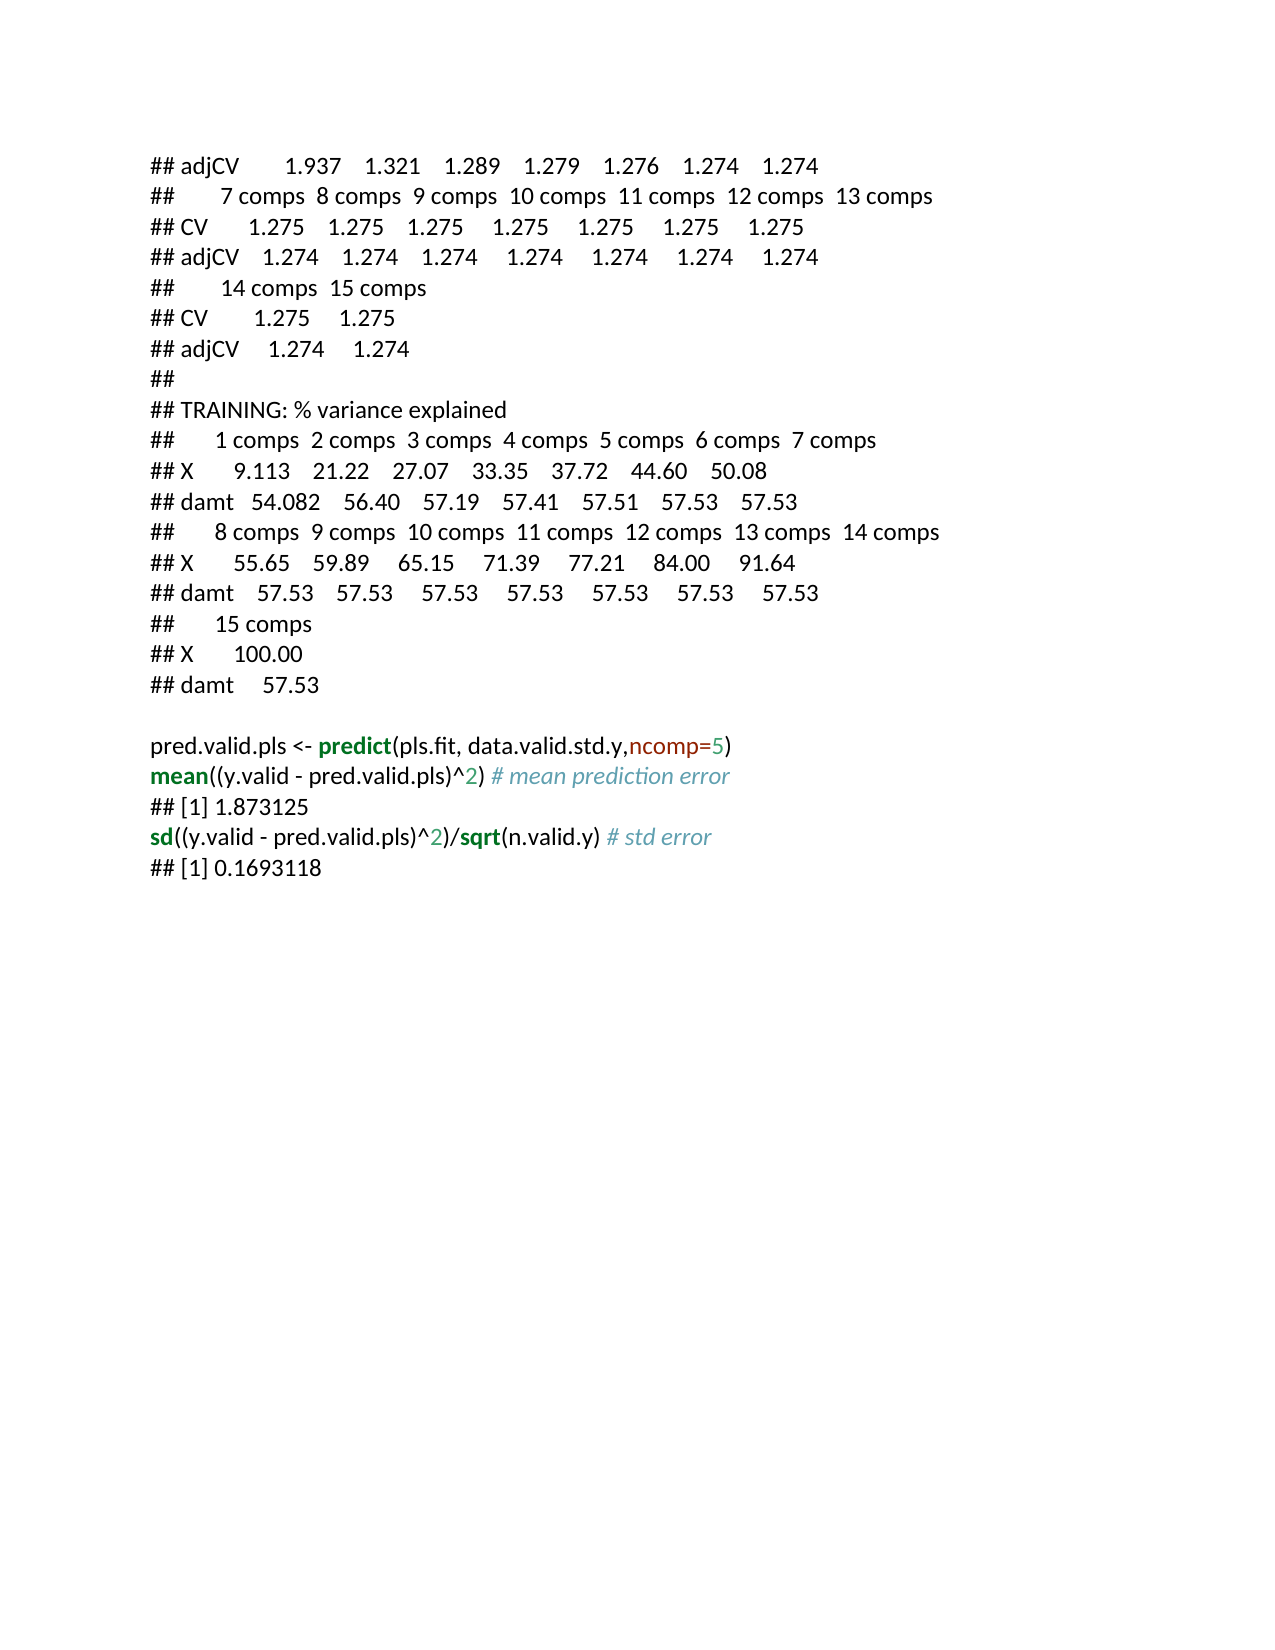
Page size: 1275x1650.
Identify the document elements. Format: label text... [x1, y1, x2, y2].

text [150, 150, 1125, 699]
text pred.valid.pls <- predict(pls.fit, data.valid.std.y,ncomp=5) mean((y.valid - pred.valid.pls)^2) # mean prediction error [150, 730, 1125, 791]
text ## [1] 1.873125 [150, 791, 1125, 821]
text sd((y.valid - pred.valid.pls)^2)/sqrt(n.valid.y) # std error [150, 821, 1125, 852]
text ## [1] 0.1693118 [150, 852, 1125, 882]
